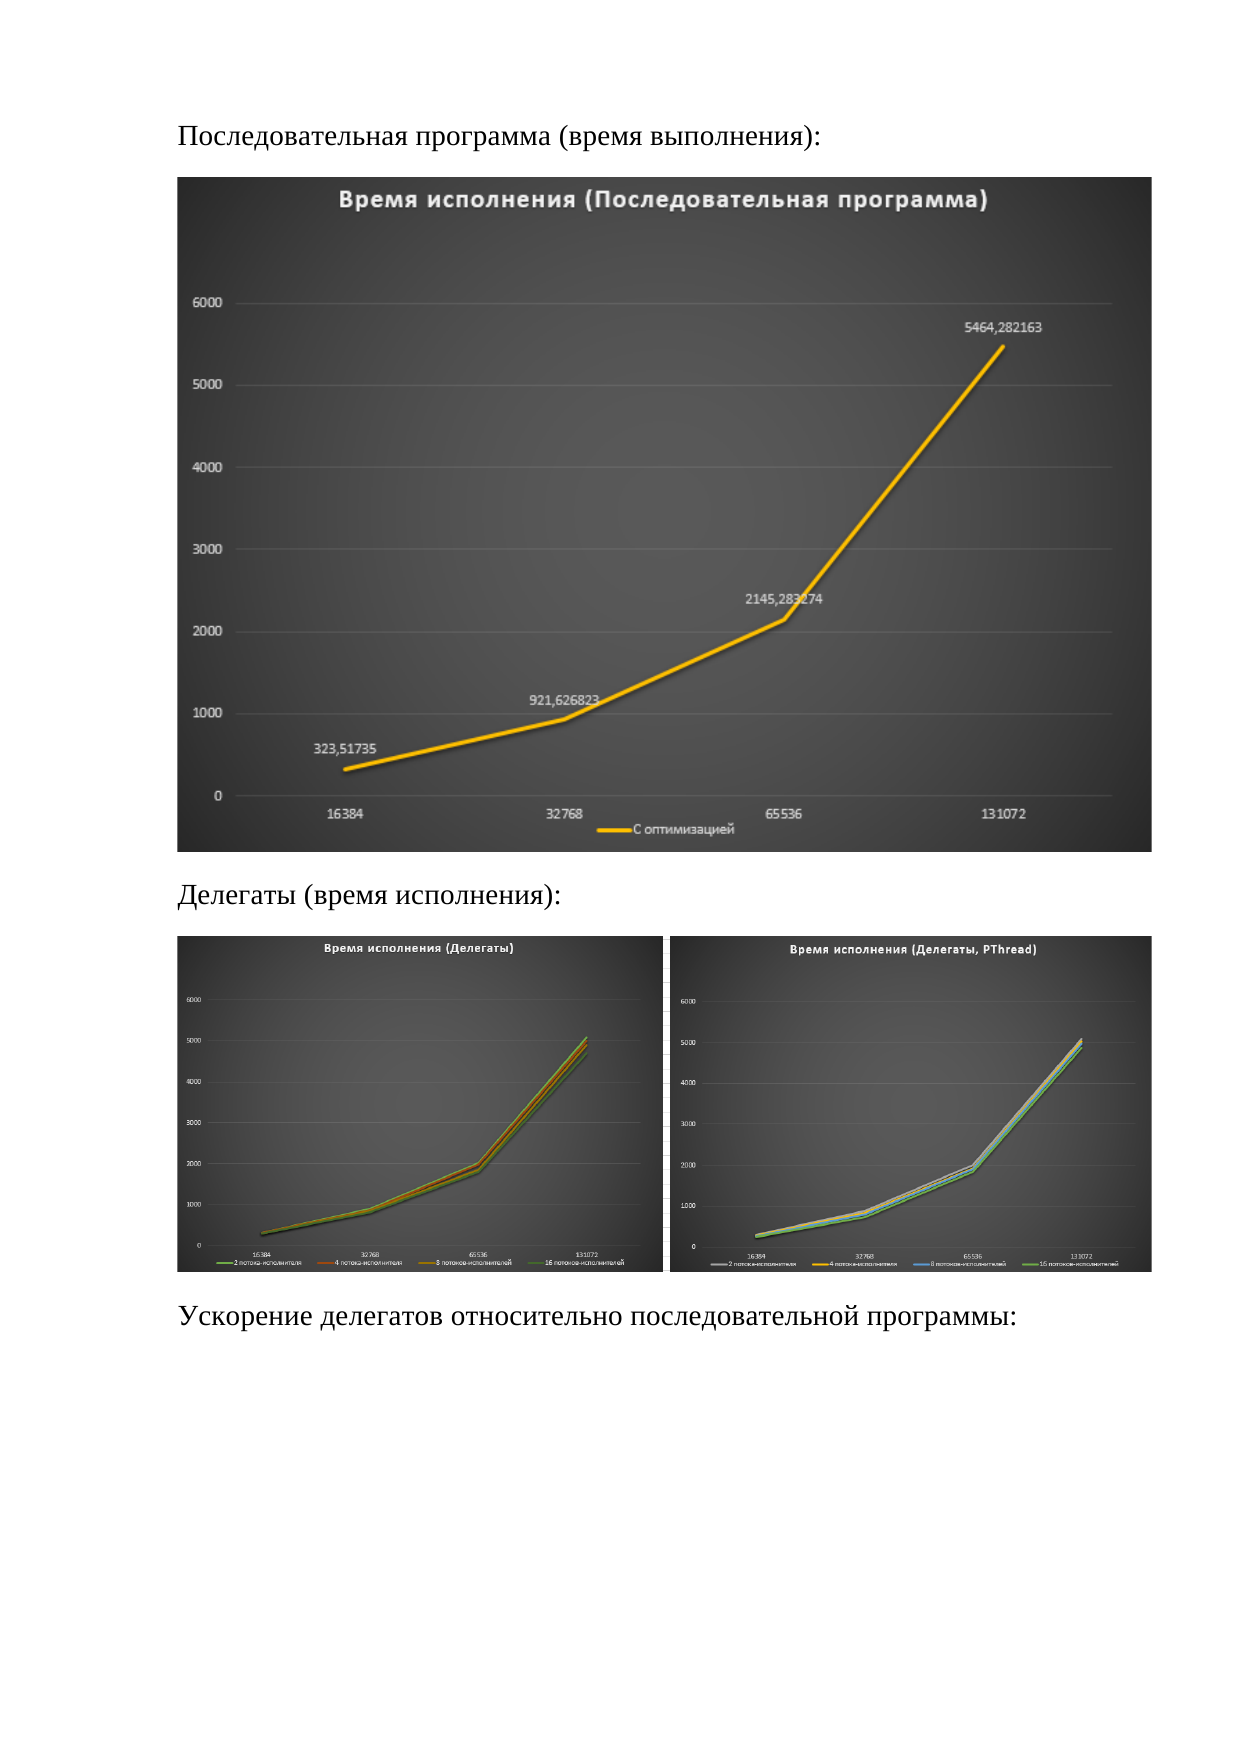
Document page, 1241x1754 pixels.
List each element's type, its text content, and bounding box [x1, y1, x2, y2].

text Делегаты (время исполнения): [177, 877, 1152, 911]
picture [177, 936, 1152, 1272]
text Ускорение делегатов относительно последовательной программы: [177, 1298, 1152, 1331]
text Последовательная программа (время выполнения): [177, 118, 1152, 152]
picture [177, 177, 1152, 852]
